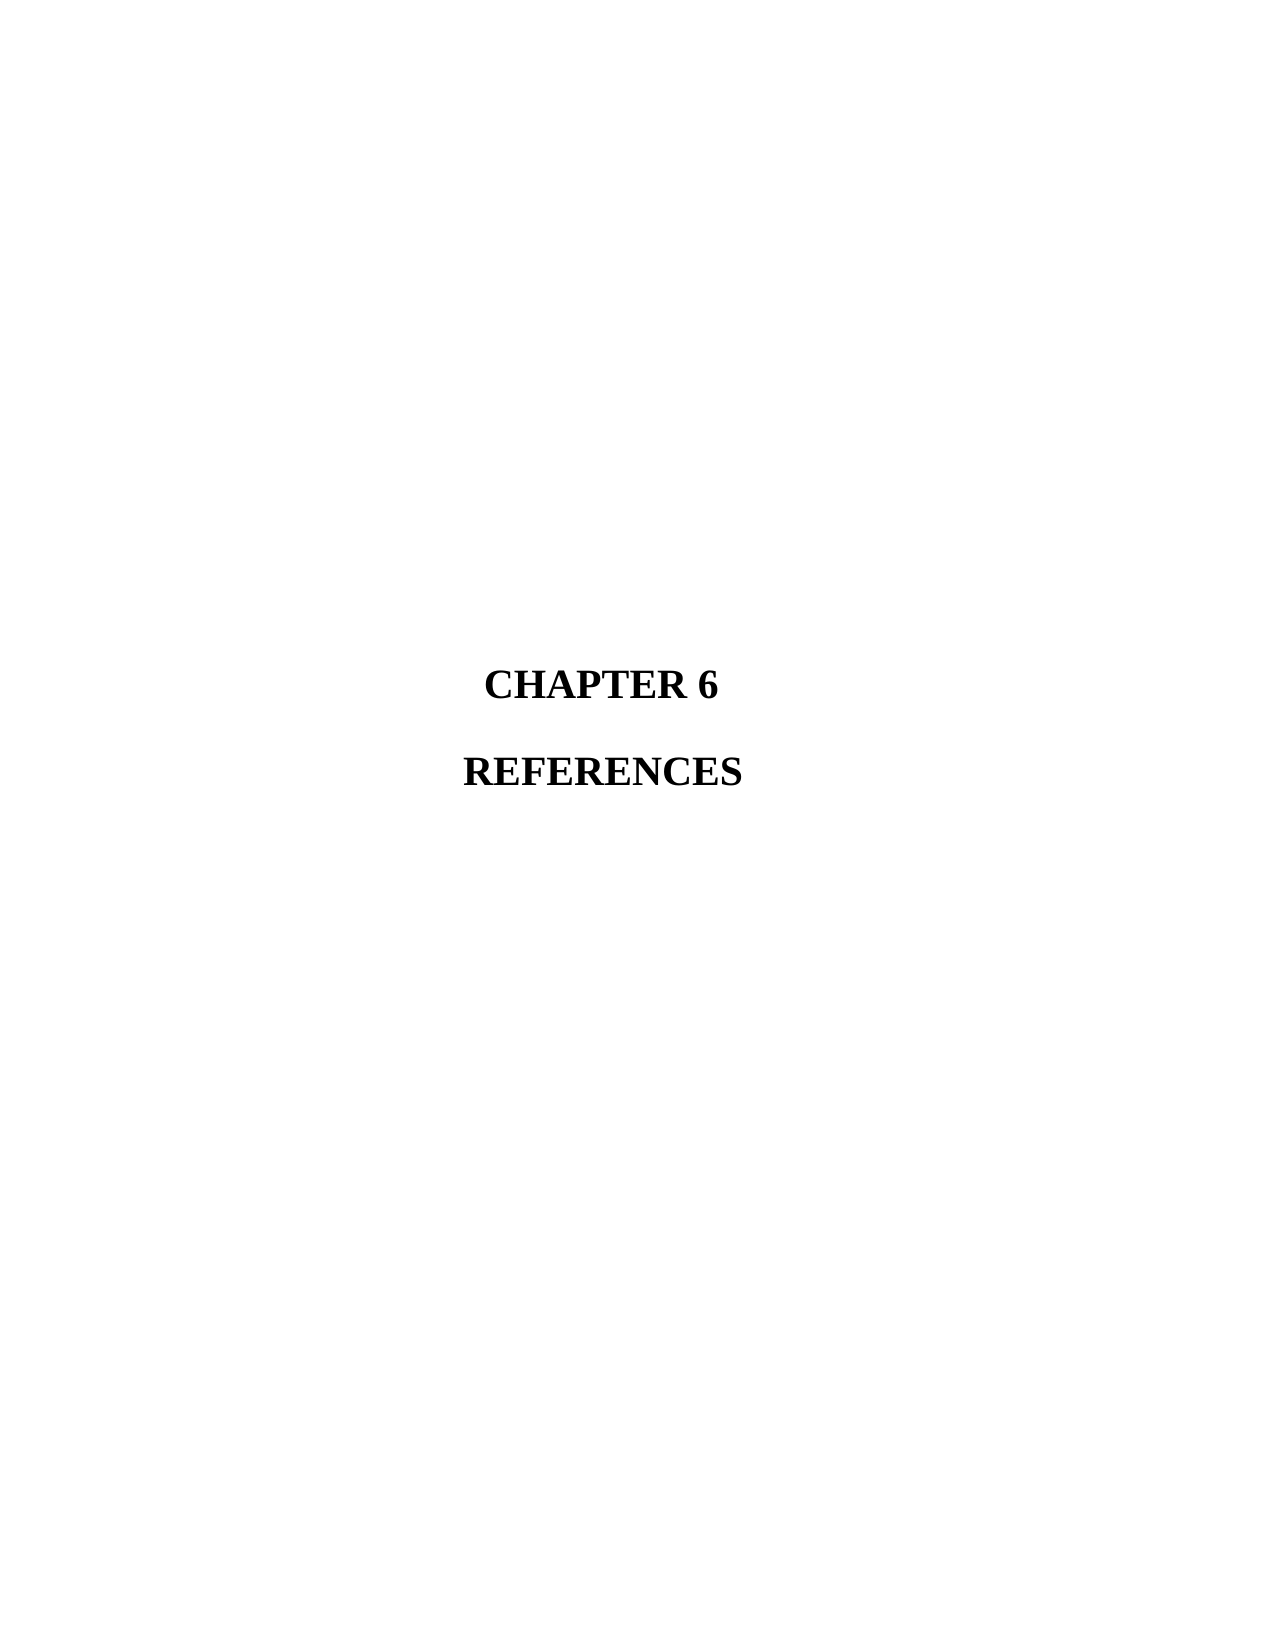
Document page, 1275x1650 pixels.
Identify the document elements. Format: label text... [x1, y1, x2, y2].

subtitle REFERENCES [348, 746, 792, 794]
subtitle CHAPTER 6 [483, 659, 792, 707]
